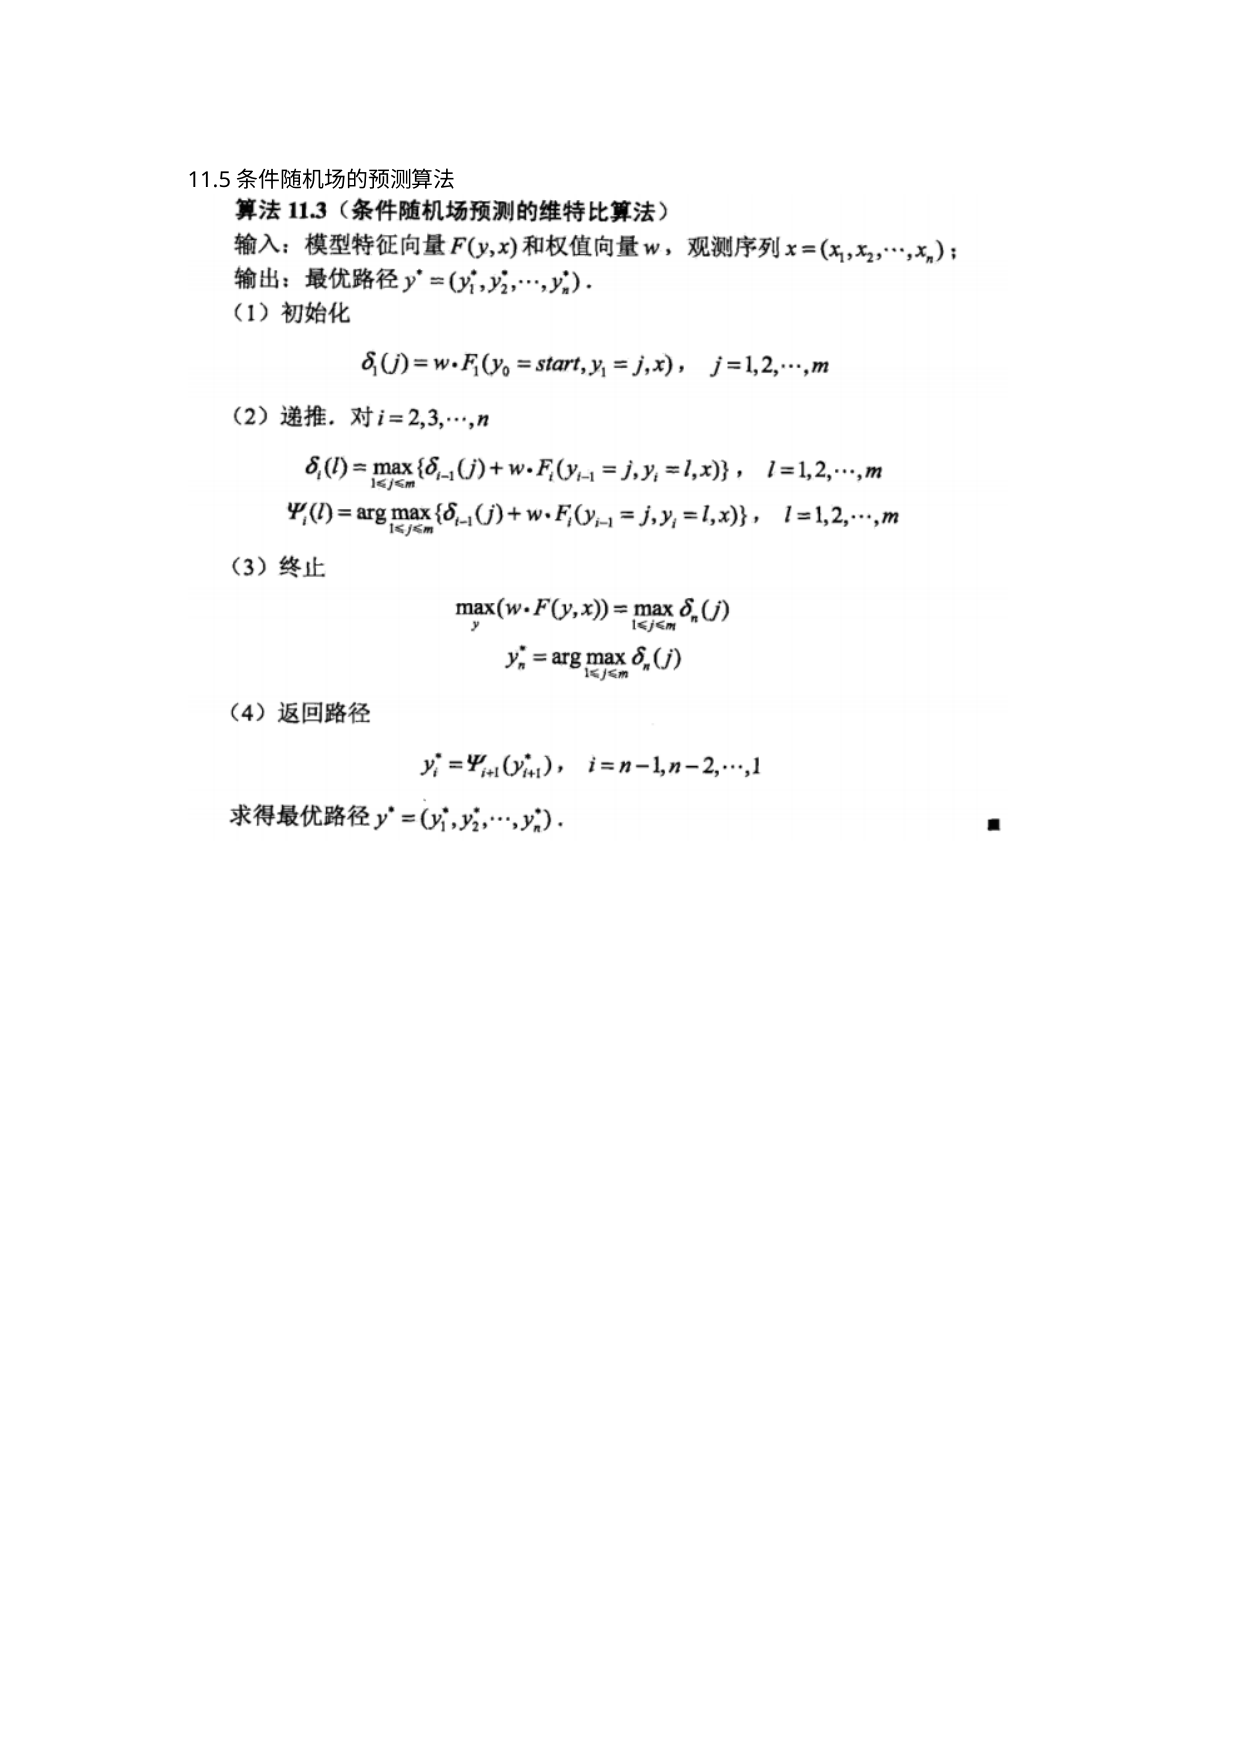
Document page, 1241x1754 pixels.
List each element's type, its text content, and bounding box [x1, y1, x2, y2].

picture [187, 194, 1008, 841]
text 11.5 条件随机场的预测算法 [187, 162, 1053, 194]
